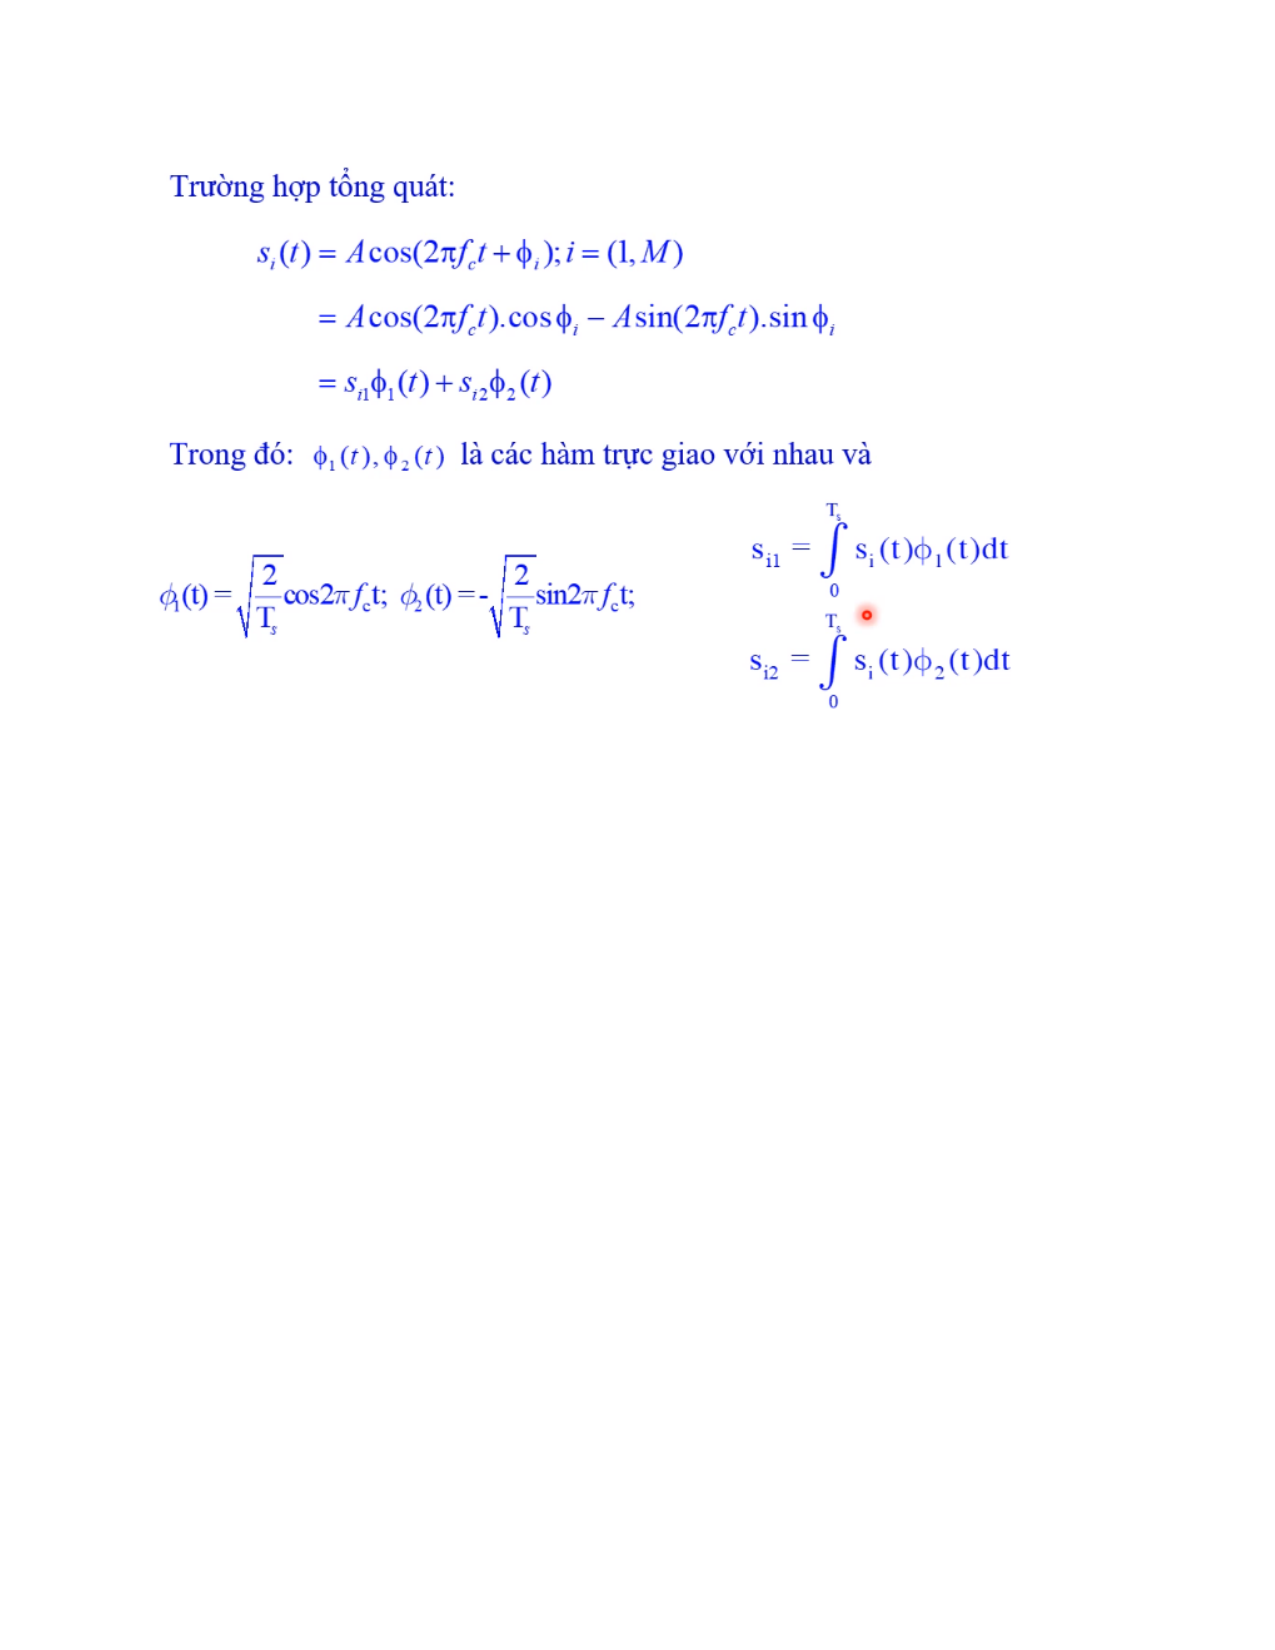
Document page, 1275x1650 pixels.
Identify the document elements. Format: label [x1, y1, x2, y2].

picture [150, 150, 1012, 715]
